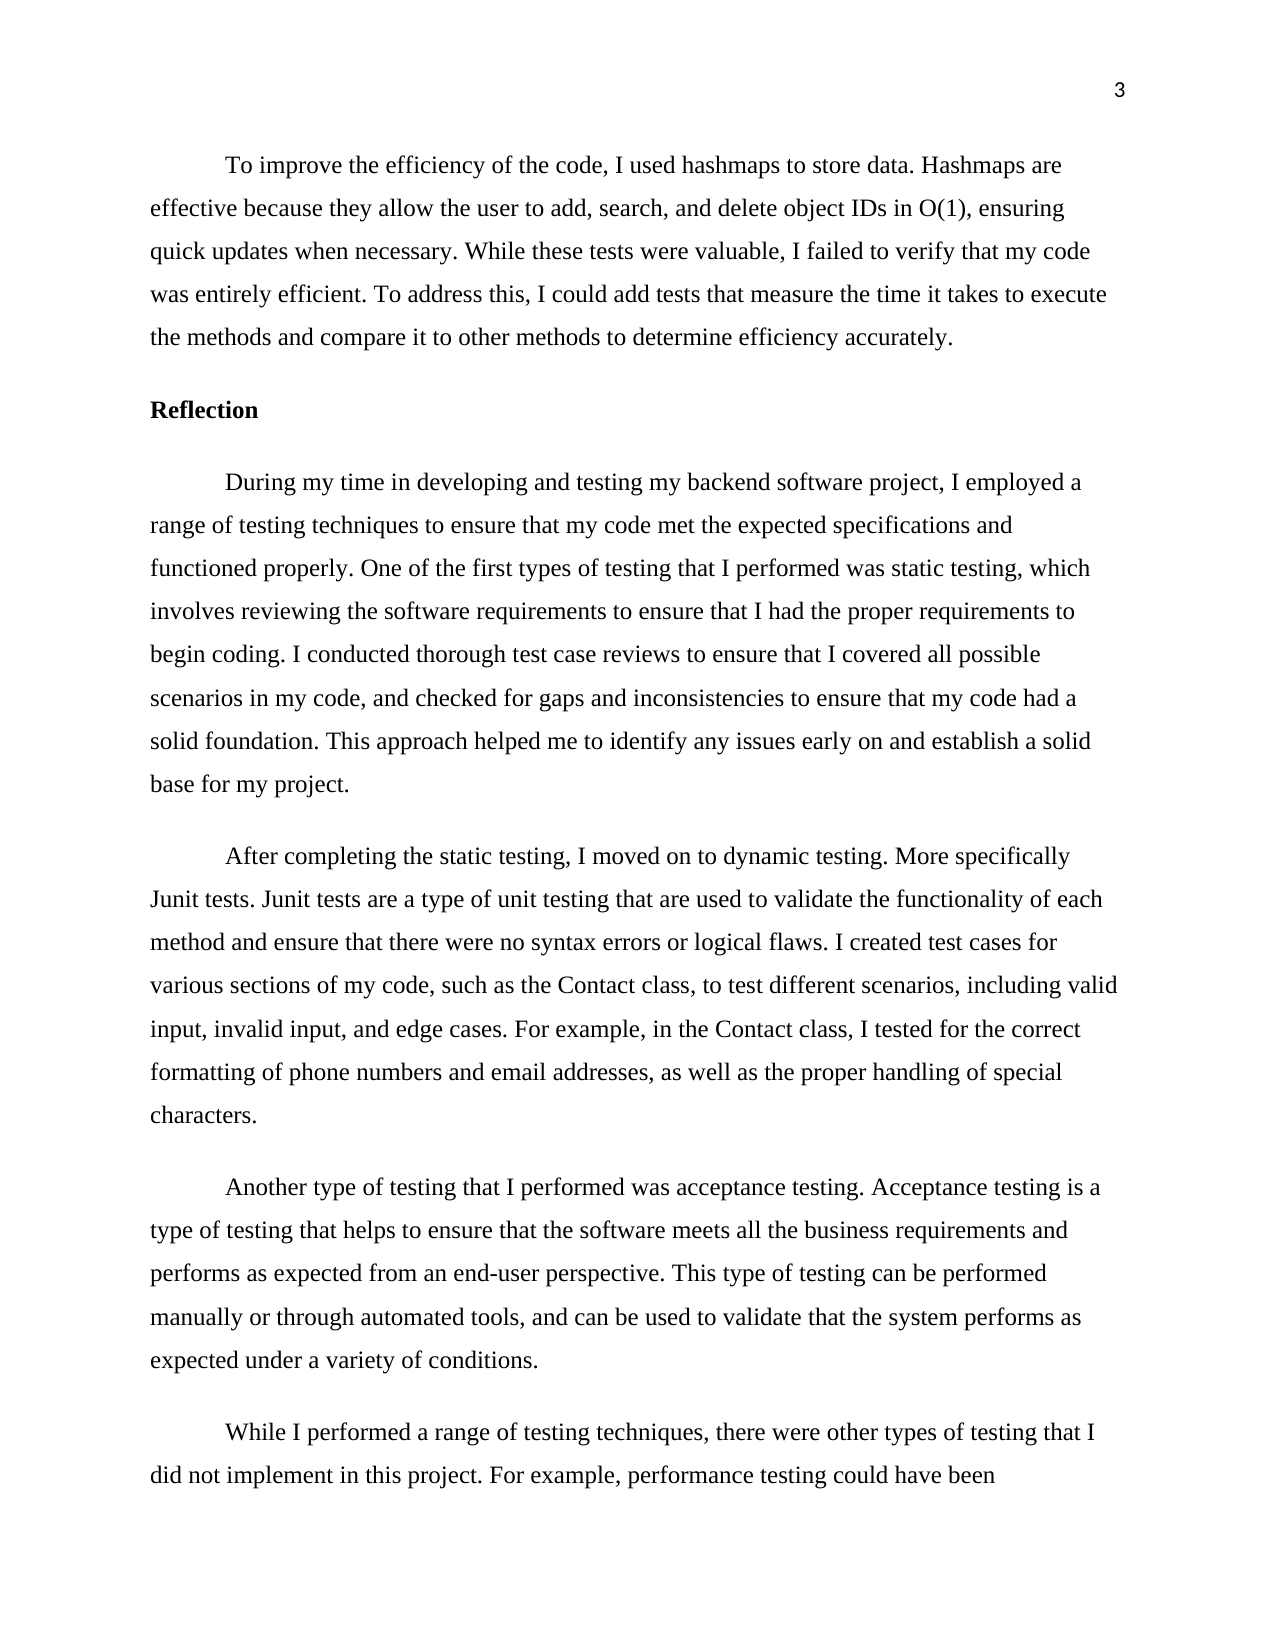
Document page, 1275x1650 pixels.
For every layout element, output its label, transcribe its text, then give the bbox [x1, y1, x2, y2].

text After completing the static testing, I moved on to dynamic testing. More specifically Junit tests. Junit tests are a type of unit testing that are used to validate the functionality of each method and ensure that there were no syntax errors or logical flaws. I created test cases for various sections of my code, such as the Contact class, to test different scenarios, including valid input, invalid input, and edge cases. For example, in the Contact class, I tested for the correct formatting of phone numbers and email addresses, as well as the proper handling of special characters. [150, 841, 1125, 1129]
text Another type of testing that I performed was acceptance testing. Acceptance testing is a type of testing that helps to ensure that the software meets all the business requirements and performs as expected from an end-user perspective. This type of testing can be performed manually or through automated tools, and can be used to validate that the system performs as expected under a variety of conditions. [150, 1172, 1125, 1373]
text During my time in developing and testing my backend software project, I employed a range of testing techniques to ensure that my code met the expected specifications and functioned properly. One of the first types of testing that I performed was static testing, which involves reviewing the software requirements to ensure that I had the proper requirements to begin coding. I conducted thorough test case reviews to ensure that I covered all possible scenarios in my code, and checked for gaps and inconsistencies to ensure that my code had a solid foundation. This approach helped me to identify any issues early on and establish a solid base for my project. [150, 467, 1125, 798]
text To improve the efficiency of the code, I used hashmaps to store data. Hashmaps are effective because they allow the user to add, search, and delete object IDs in O(1), ensuring quick updates when necessary. While these tests were valuable, I failed to verify that my code was entirely efficient. To address this, I could add tests that measure the time it takes to execute the methods and compare it to other methods to determine efficiency accurately. [150, 150, 1125, 351]
text Reflection [150, 395, 1125, 423]
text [150, 1417, 1125, 1489]
